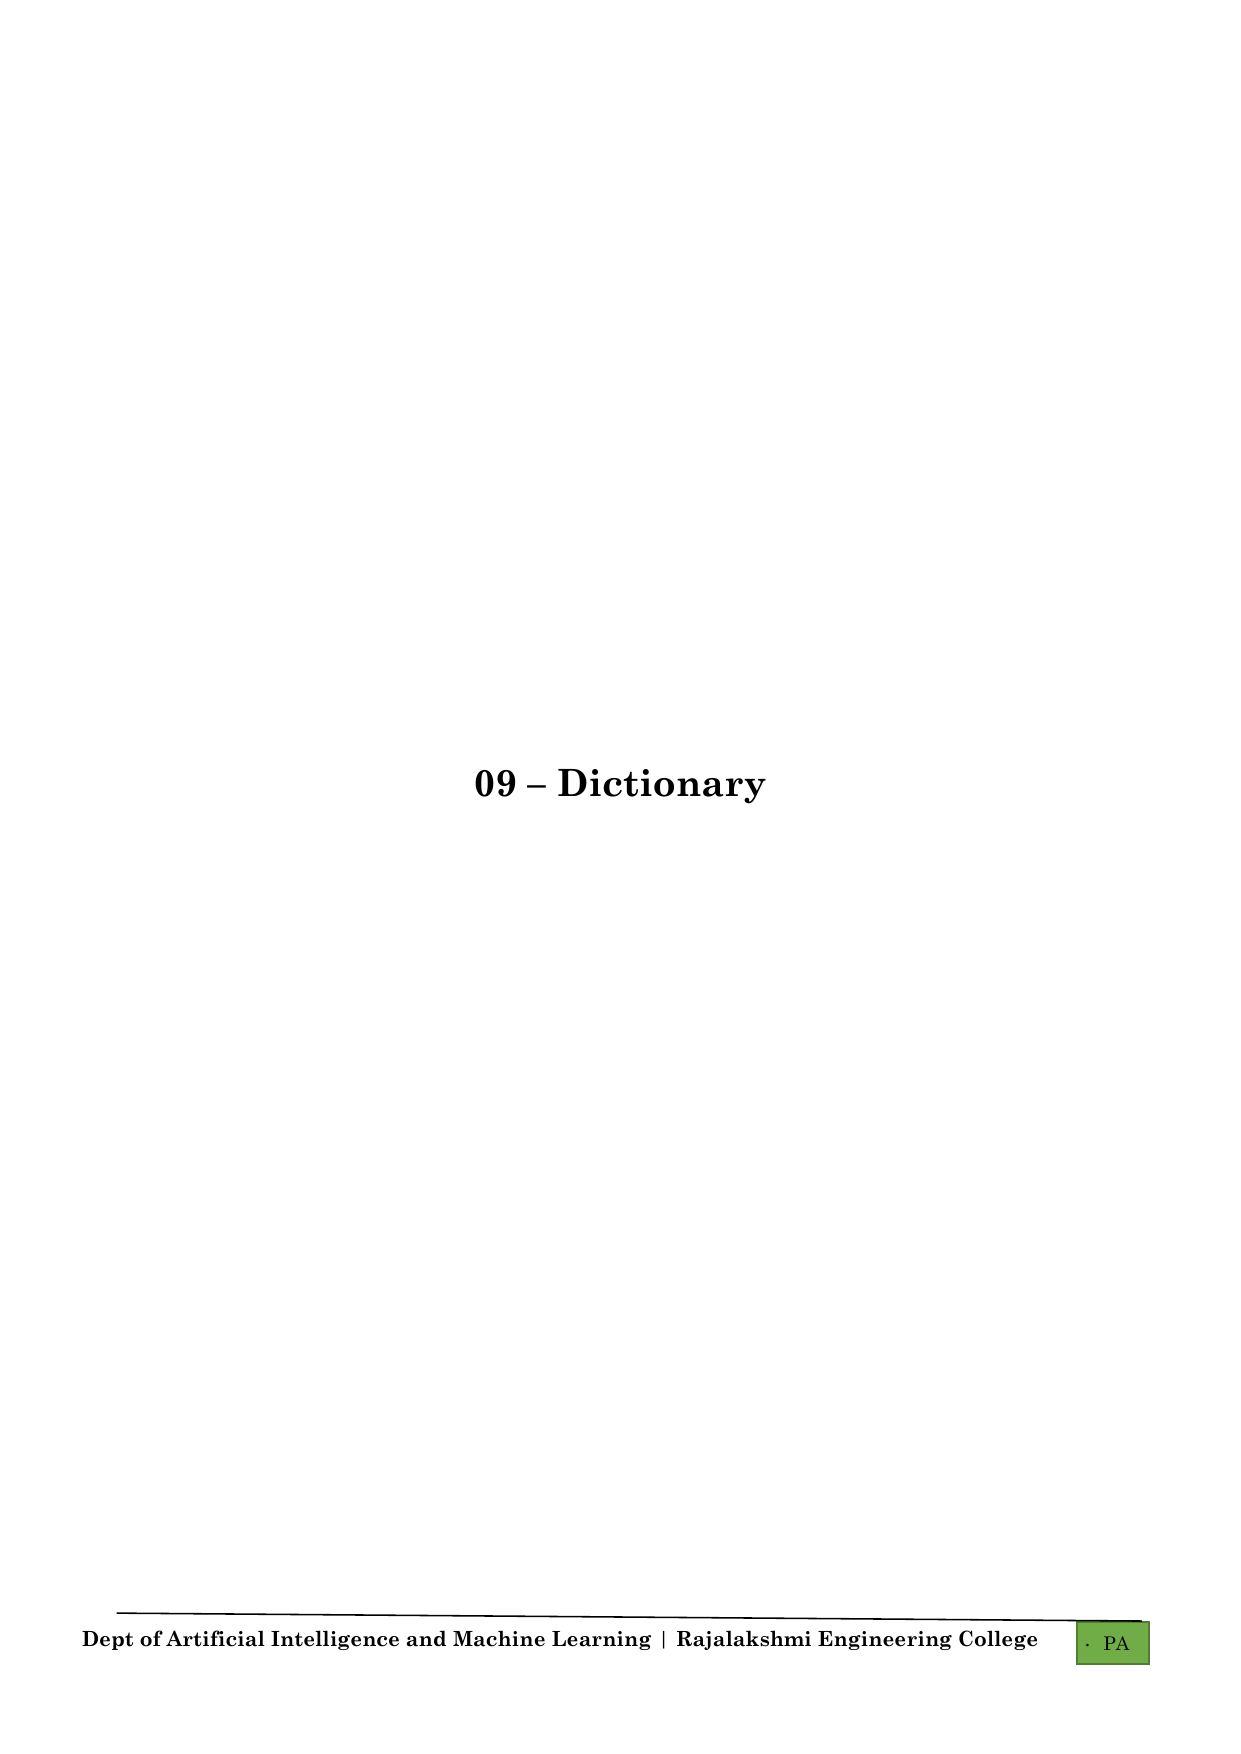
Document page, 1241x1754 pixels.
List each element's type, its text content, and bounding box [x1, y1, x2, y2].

text 09 – Dictionary [150, 759, 1090, 804]
